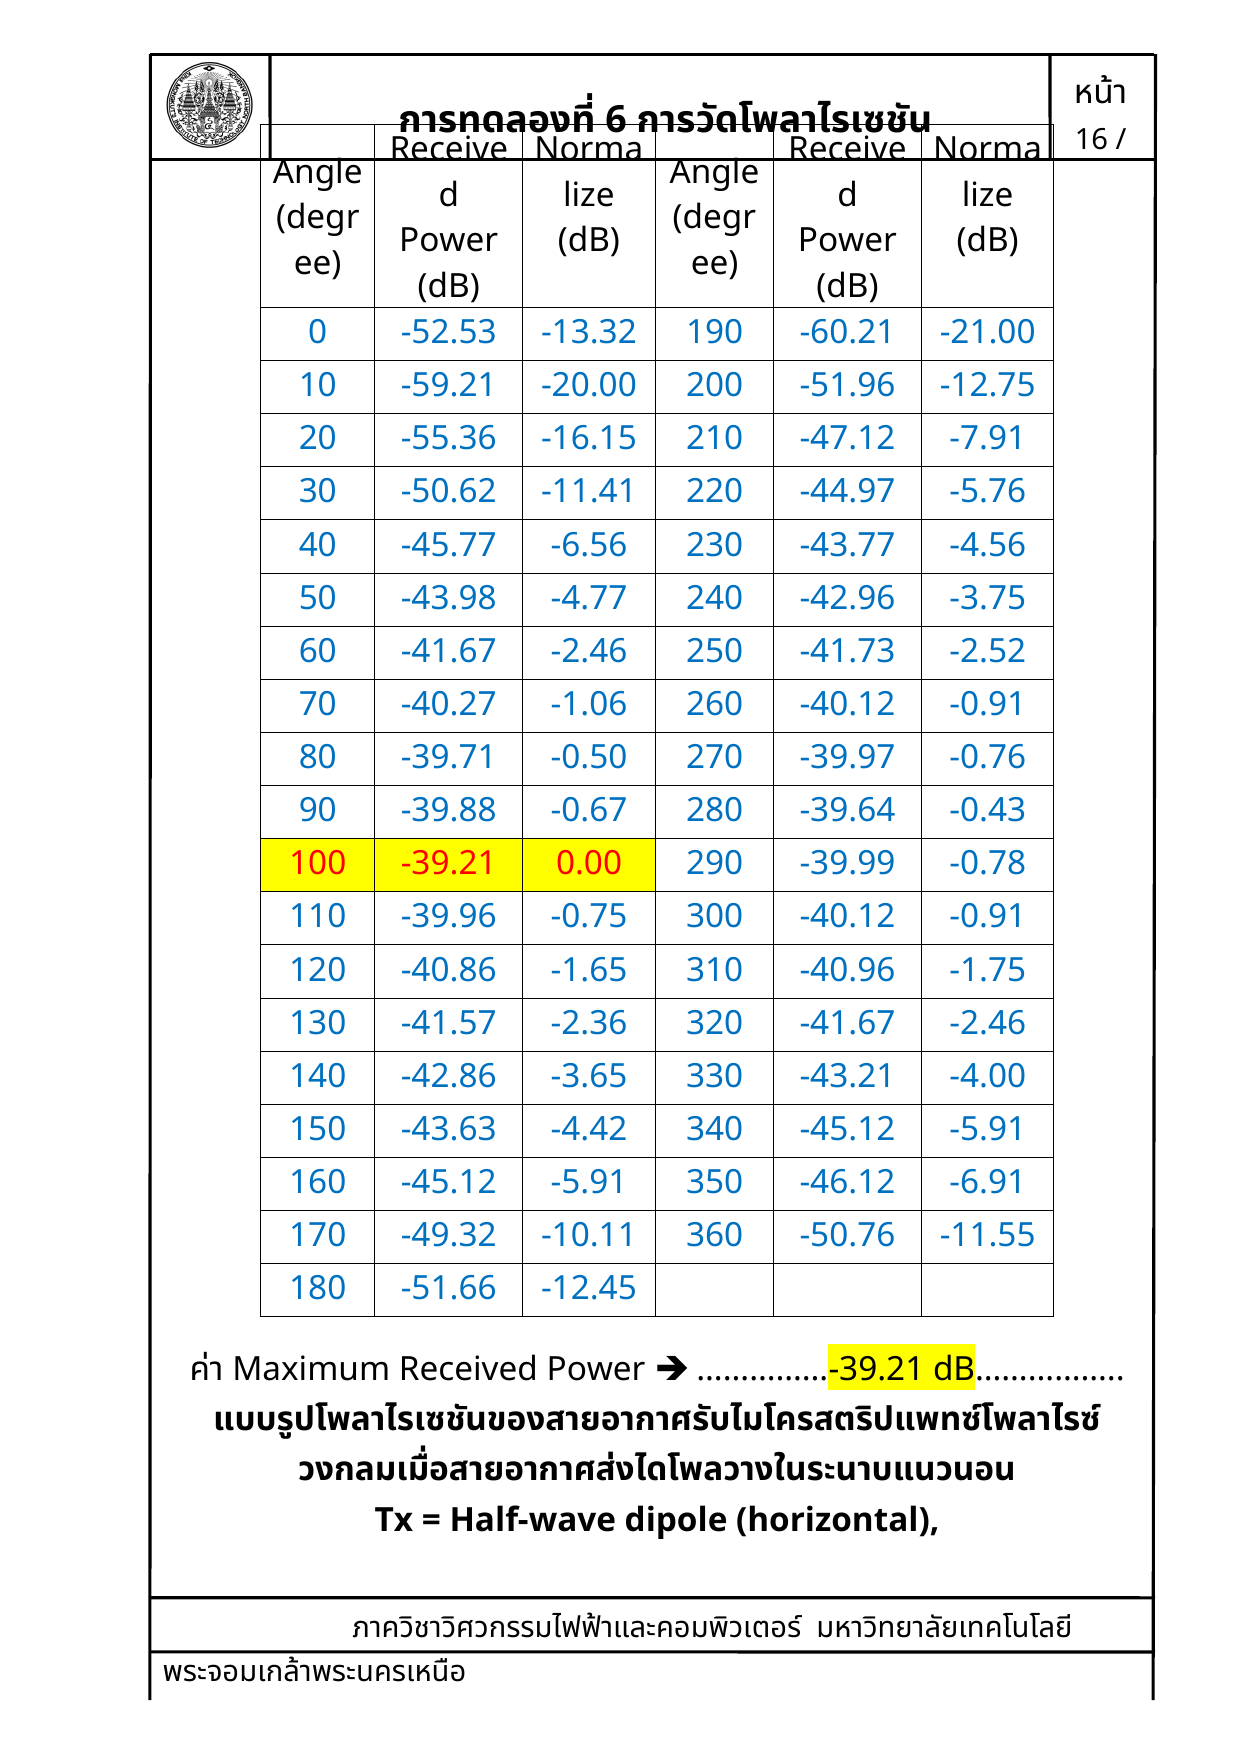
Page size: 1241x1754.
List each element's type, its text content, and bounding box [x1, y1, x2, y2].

table_cell -39.64 [774, 786, 921, 838]
table_cell 330 [656, 1052, 773, 1104]
table_cell 160 [261, 1158, 374, 1210]
table_cell -5.91 [523, 1158, 655, 1210]
table_cell -2.36 [523, 999, 655, 1051]
table_cell 40 [261, 520, 374, 572]
table_cell 60 [261, 627, 374, 679]
table_cell -40.86 [375, 945, 522, 997]
table_cell -0.43 [922, 786, 1053, 838]
table_cell -12.45 [523, 1264, 655, 1316]
table_cell -41.73 [774, 627, 921, 679]
table_cell -39.97 [774, 733, 921, 785]
table_cell -50.76 [774, 1211, 921, 1263]
table_cell -42.96 [774, 574, 921, 626]
table_cell -7.91 [922, 414, 1053, 466]
table_cell -40.12 [774, 680, 921, 732]
table_cell -42.86 [375, 1052, 522, 1104]
table_cell -60.21 [774, 308, 921, 360]
table_cell 70 [261, 680, 374, 732]
text แบบรูปโพลาไรเซชันของสายอากาศรับไมโครสตริปแพทซ์โพลาไรซ์วงกลมเมื่อสายอากาศส่งไดโพลวางในระนาบแนวนอน [177, 1395, 1137, 1496]
table_cell 100 [261, 839, 374, 891]
table_cell 30 [261, 467, 374, 519]
table_cell -40.27 [375, 680, 522, 732]
table_cell -47.12 [774, 414, 921, 466]
table_cell 170 [261, 1211, 374, 1263]
table_cell -45.12 [375, 1158, 522, 1210]
table_cell -41.67 [375, 627, 522, 679]
table_cell 220 [656, 467, 773, 519]
table_cell -43.21 [774, 1052, 921, 1104]
table_cell -39.88 [375, 786, 522, 838]
table_cell 300 [656, 892, 773, 944]
table_cell -46.12 [774, 1158, 921, 1210]
table_cell -41.67 [774, 999, 921, 1051]
table_cell -4.56 [922, 520, 1053, 572]
table_cell 250 [656, 627, 773, 679]
table_cell -11.55 [922, 1211, 1053, 1263]
table_cell -5.91 [922, 1105, 1053, 1157]
table_cell 210 [656, 414, 773, 466]
table_cell 310 [656, 945, 773, 997]
table_cell [656, 1264, 773, 1316]
table_cell -40.96 [774, 945, 921, 997]
table_header Angle (degree) [656, 125, 773, 307]
table_header Normalize (dB) [523, 125, 655, 307]
table_cell -6.91 [922, 1158, 1053, 1210]
table_cell -55.36 [375, 414, 522, 466]
table_cell -39.99 [774, 839, 921, 891]
table_cell -52.53 [375, 308, 522, 360]
table_cell -0.91 [922, 892, 1053, 944]
table_cell 290 [656, 839, 773, 891]
table_cell -1.06 [523, 680, 655, 732]
table_cell -2.52 [922, 627, 1053, 679]
table_cell 350 [656, 1158, 773, 1210]
table_cell 240 [656, 574, 773, 626]
table_cell 0.00 [523, 839, 655, 891]
table_cell [774, 1264, 921, 1316]
table_cell -1.65 [523, 945, 655, 997]
table_cell -16.15 [523, 414, 655, 466]
table_cell 260 [656, 680, 773, 732]
table_cell 190 [656, 308, 773, 360]
table_cell -43.77 [774, 520, 921, 572]
table_cell -41.57 [375, 999, 522, 1051]
text ค่า Maximum Received Power ……………-39.21 dB…………….. [177, 1344, 1137, 1395]
table_header Normalize (dB) [922, 125, 1053, 307]
table_cell 200 [656, 361, 773, 413]
table_header Angle (degree) [261, 125, 374, 307]
table_cell 110 [261, 892, 374, 944]
table_cell -59.21 [375, 361, 522, 413]
table_cell -49.32 [375, 1211, 522, 1263]
table_cell -6.56 [523, 520, 655, 572]
table_cell 10 [261, 361, 374, 413]
table_cell -0.67 [523, 786, 655, 838]
table_cell -2.46 [523, 627, 655, 679]
table_cell -43.98 [375, 574, 522, 626]
table_cell 360 [656, 1211, 773, 1263]
table_cell 230 [656, 520, 773, 572]
table_cell 340 [656, 1105, 773, 1157]
table_cell -0.75 [523, 892, 655, 944]
table_cell 50 [261, 574, 374, 626]
table_cell -4.00 [922, 1052, 1053, 1104]
table_cell [922, 1264, 1053, 1316]
table_cell -39.96 [375, 892, 522, 944]
table_cell -43.63 [375, 1105, 522, 1157]
table_cell -4.42 [523, 1105, 655, 1157]
table_header Received Power (dB) [774, 125, 921, 307]
table_cell 0 [261, 308, 374, 360]
table_cell -1.75 [922, 945, 1053, 997]
text Tx = Half-wave dipole (horizontal), [177, 1496, 1137, 1541]
table_cell 280 [656, 786, 773, 838]
table_cell -0.91 [922, 680, 1053, 732]
table_cell -11.41 [523, 467, 655, 519]
table_cell -39.21 [375, 839, 522, 891]
table_cell -5.76 [922, 467, 1053, 519]
table_cell -10.11 [523, 1211, 655, 1263]
table_cell -21.00 [922, 308, 1053, 360]
table_cell -51.66 [375, 1264, 522, 1316]
table_cell 320 [656, 999, 773, 1051]
table_cell -50.62 [375, 467, 522, 519]
table_cell 80 [261, 733, 374, 785]
table_cell -12.75 [922, 361, 1053, 413]
table_cell -3.65 [523, 1052, 655, 1104]
table_cell -4.77 [523, 574, 655, 626]
table_cell -20.00 [523, 361, 655, 413]
table_cell -0.50 [523, 733, 655, 785]
table_cell -3.75 [922, 574, 1053, 626]
table_cell 270 [656, 733, 773, 785]
table_cell 180 [261, 1264, 374, 1316]
table_cell -39.71 [375, 733, 522, 785]
table_cell 120 [261, 945, 374, 997]
table_cell 150 [261, 1105, 374, 1157]
table_cell -45.12 [774, 1105, 921, 1157]
table_cell 90 [261, 786, 374, 838]
table_cell -0.76 [922, 733, 1053, 785]
table_cell -44.97 [774, 467, 921, 519]
table_cell -2.46 [922, 999, 1053, 1051]
table_cell -51.96 [774, 361, 921, 413]
table_cell 20 [261, 414, 374, 466]
table_cell -13.32 [523, 308, 655, 360]
table_cell -40.12 [774, 892, 921, 944]
table_cell -0.78 [922, 839, 1053, 891]
table_cell 130 [261, 999, 374, 1051]
table_cell 140 [261, 1052, 374, 1104]
table_cell -45.77 [375, 520, 522, 572]
table_header Received Power (dB) [375, 125, 522, 307]
